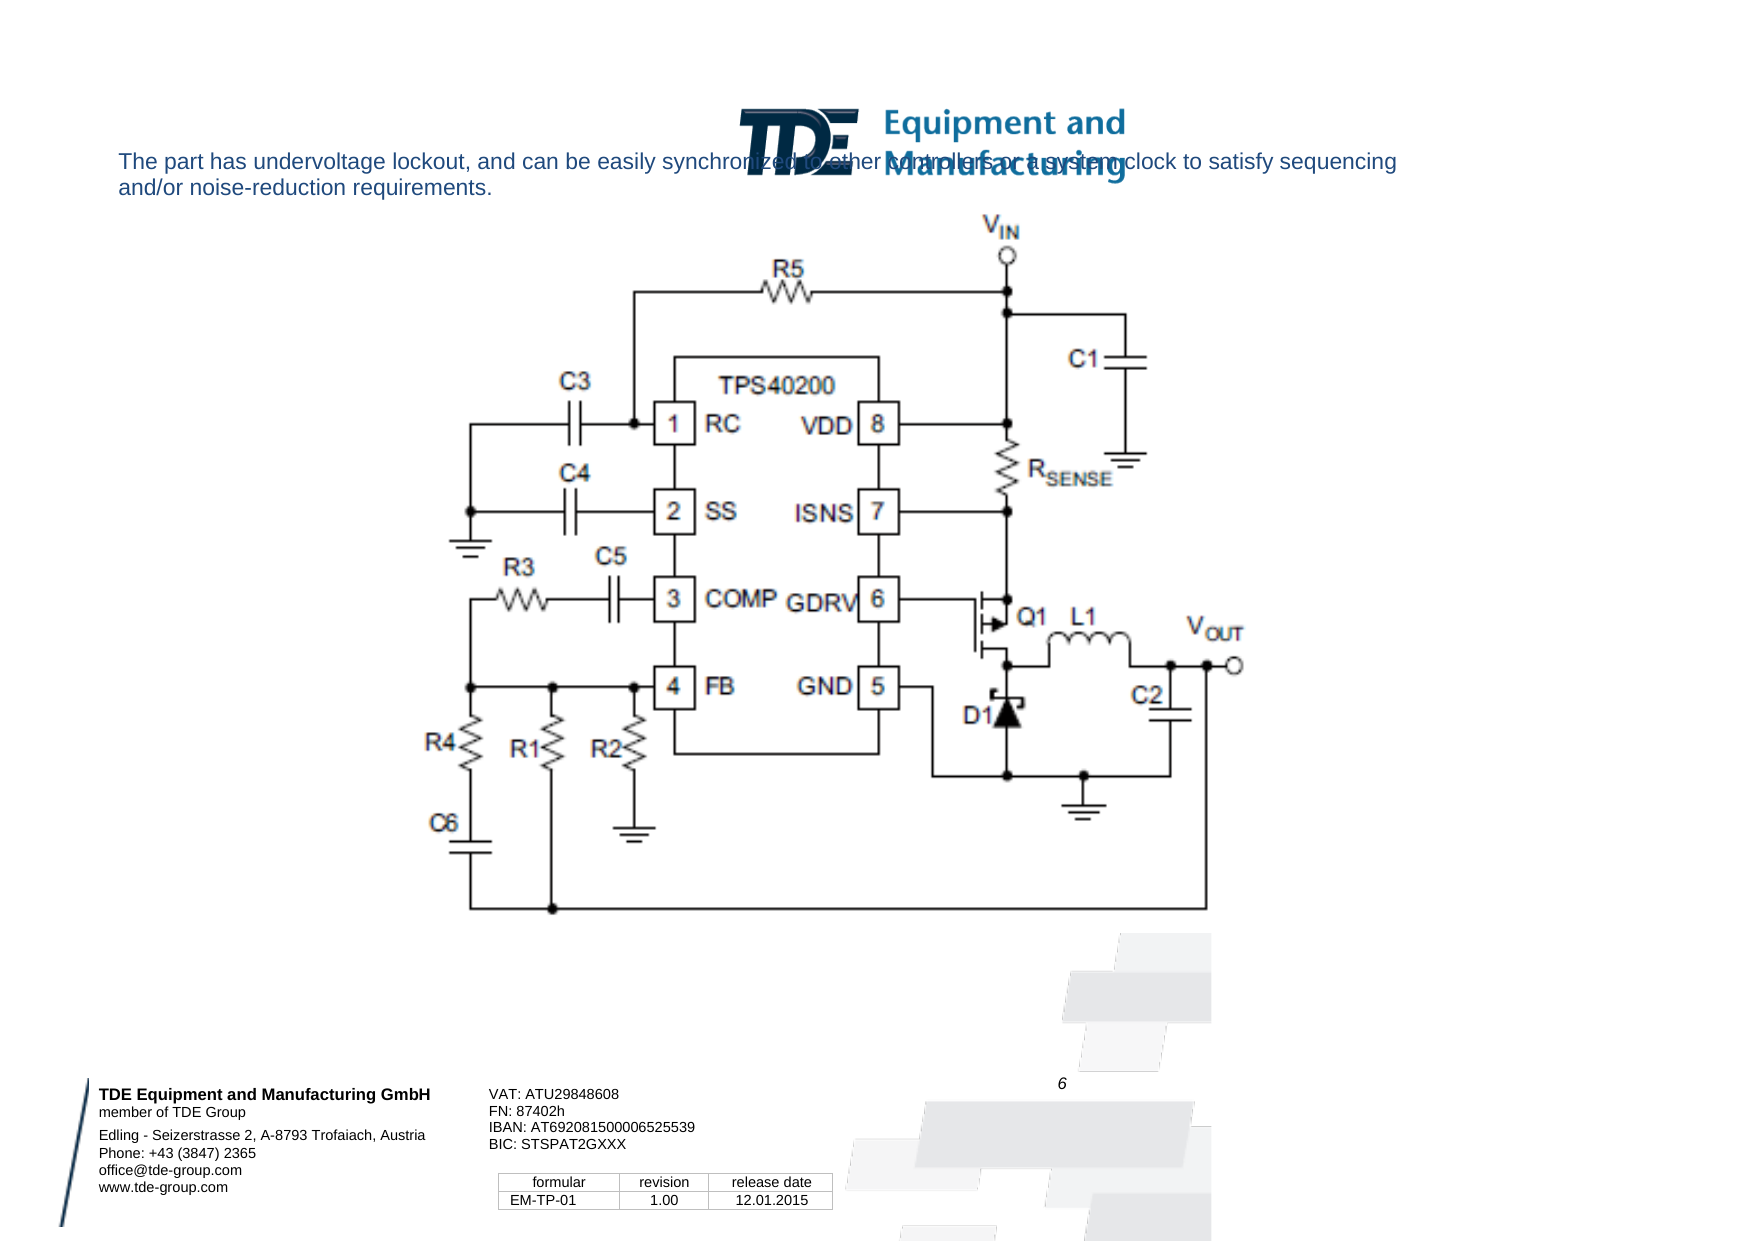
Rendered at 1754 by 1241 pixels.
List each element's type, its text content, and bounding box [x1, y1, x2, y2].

picture [723, 83, 1137, 148]
text and/or noise-reduction requirements. [118, 174, 1551, 200]
text The part has undervoltage lockout, and can be easily synchronized to other controllers or a system clock to satisfy sequencing [118, 148, 1551, 174]
picture [405, 204, 1264, 933]
